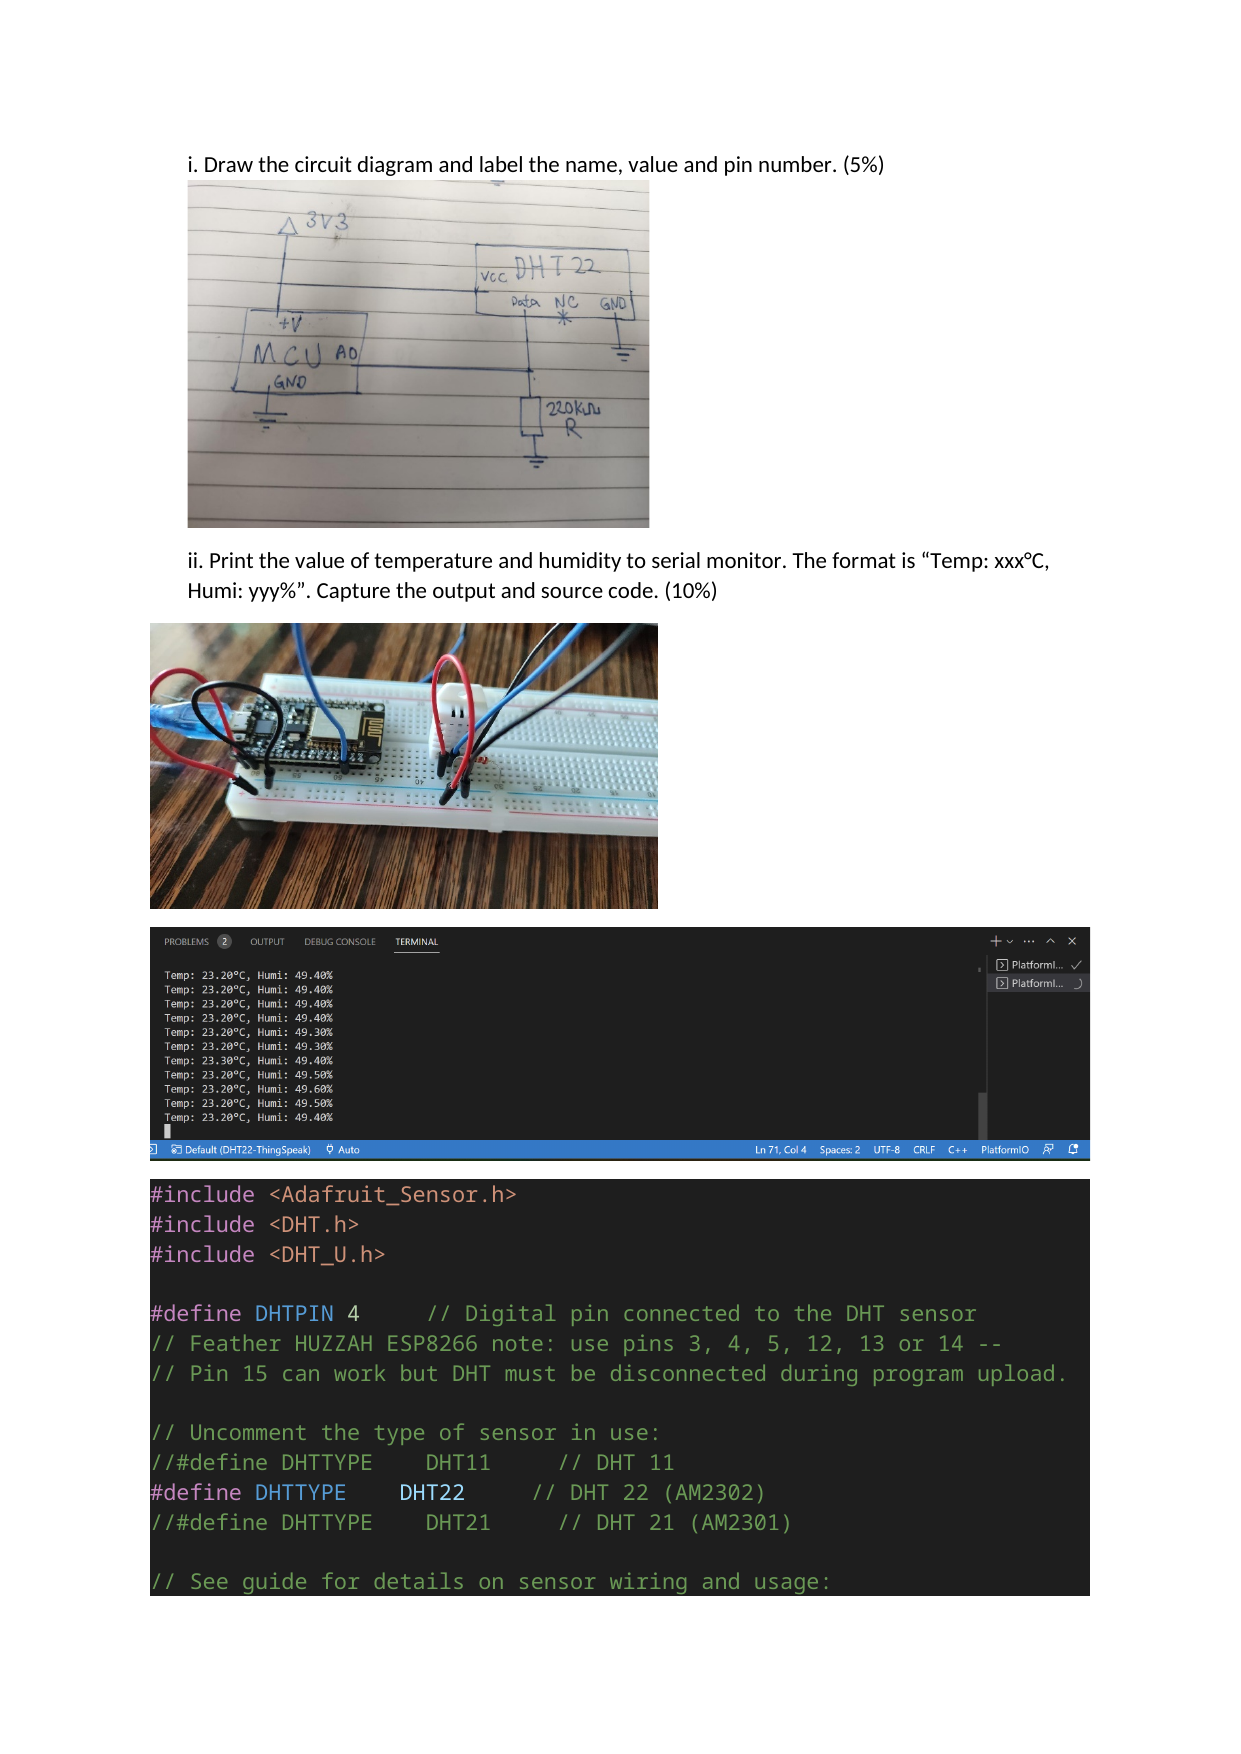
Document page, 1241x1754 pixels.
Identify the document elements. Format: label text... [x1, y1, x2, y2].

text #include <Adafruit_Sensor.h> [150, 1179, 1090, 1209]
picture [150, 623, 658, 909]
text // See guide for details on sensor wiring and usage: [150, 1566, 1090, 1596]
text //#define DHTTYPE DHT21 // DHT 21 (AM2301) [150, 1507, 1090, 1536]
text ii. Print the value of temperature and humidity to serial monitor. The format is “Temp: xxx°C, Humi: yyy%”. Capture the output and source code. (10%) [187, 546, 1090, 604]
text #define DHTTYPE DHT22 // DHT 22 (AM2302) [150, 1477, 1090, 1507]
text // Feather HUZZAH ESP8266 note: use pins 3, 4, 5, 12, 13 or 14 -- [150, 1328, 1090, 1358]
text #include <DHT.h> [150, 1209, 1090, 1238]
text #define DHTPIN 4 // Digital pin connected to the DHT sensor [150, 1298, 1090, 1328]
text //#define DHTTYPE DHT11 // DHT 11 [150, 1447, 1090, 1477]
text // Uncomment the type of sensor in use: [150, 1417, 1090, 1447]
text // Pin 15 can work but DHT must be disconnected during program upload. [150, 1358, 1090, 1387]
picture [187, 180, 650, 528]
text #include <DHT_U.h> [150, 1238, 1090, 1268]
picture [150, 927, 1091, 1161]
